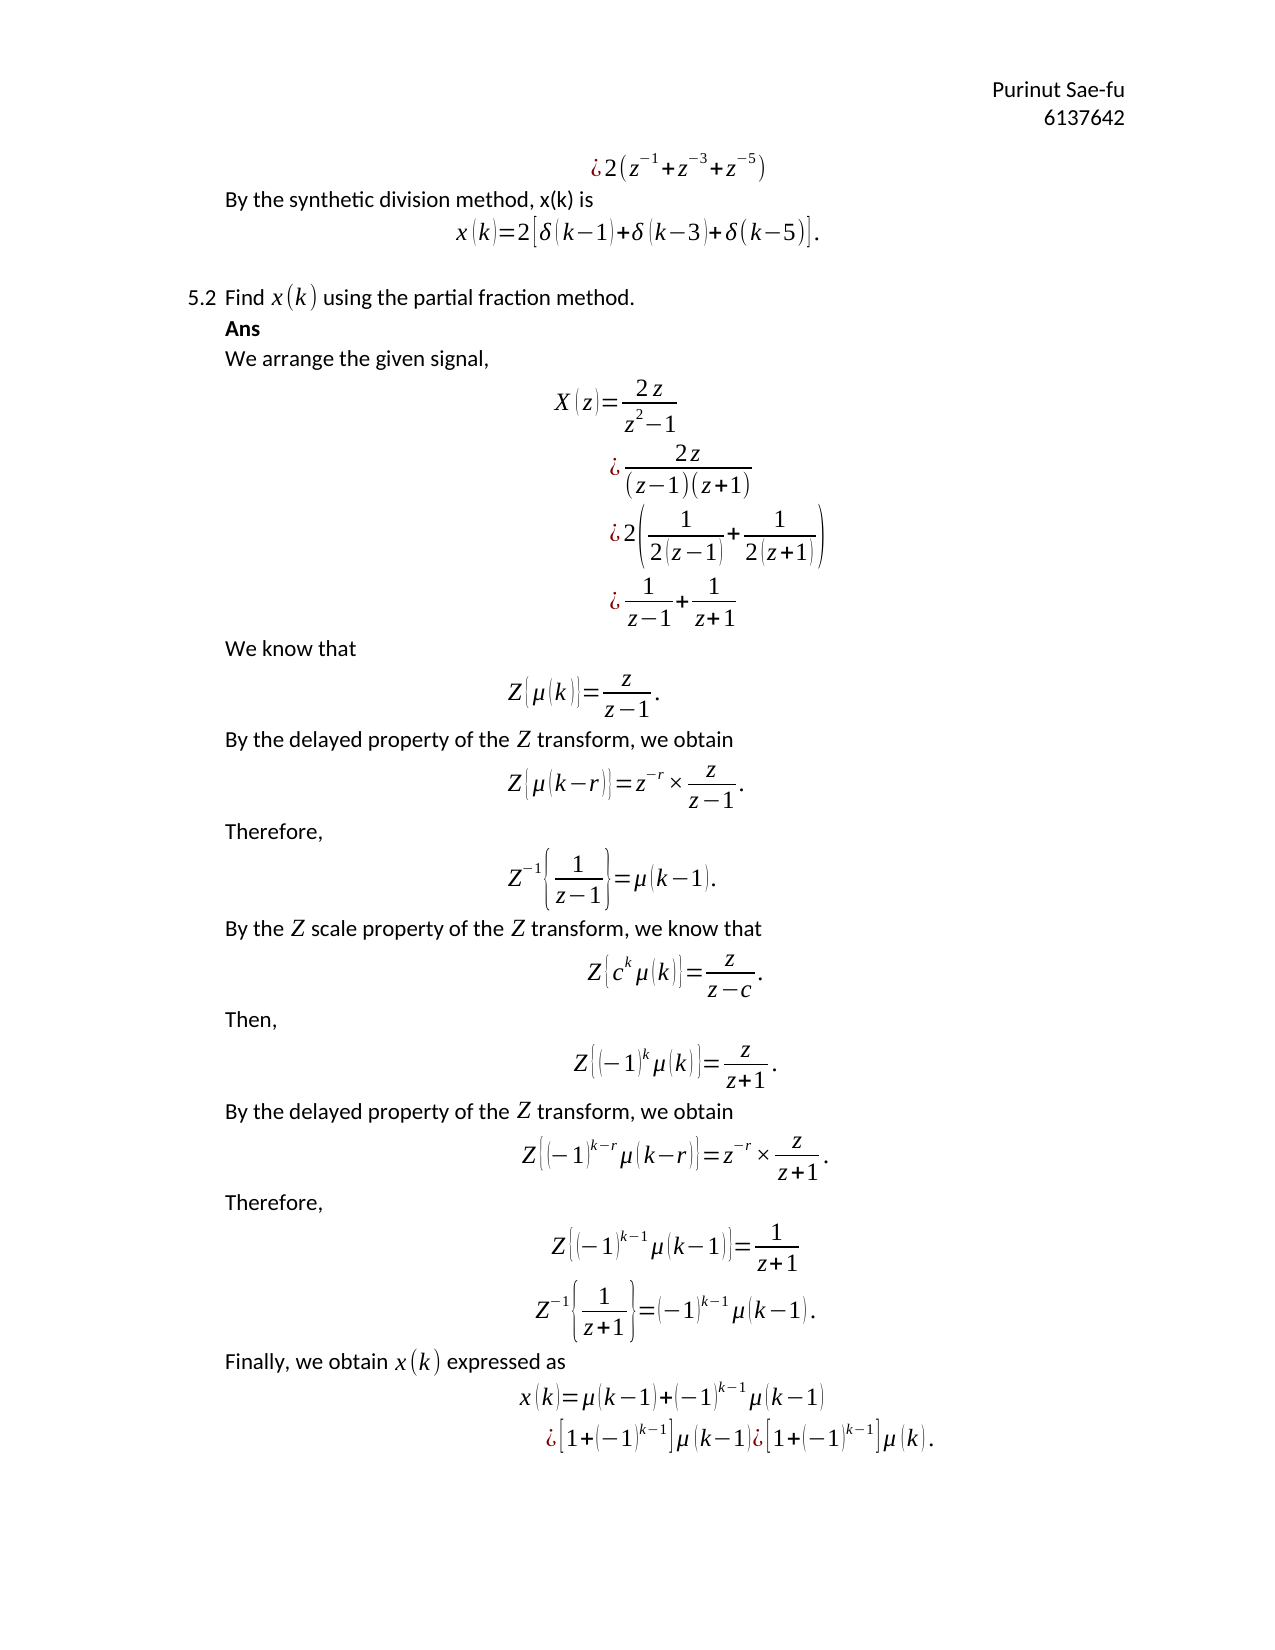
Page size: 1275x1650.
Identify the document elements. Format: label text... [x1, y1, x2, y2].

list Finally, we obtain expressed as [225, 1346, 1125, 1376]
list We arrange the given signal, [225, 344, 1125, 372]
list By the delayed property of the transform, we obtain [225, 1097, 1125, 1125]
list By the scale property of the transform, we know that [225, 914, 1125, 942]
list Therefore, [225, 1188, 1125, 1216]
list Therefore, [225, 817, 1125, 845]
list Ans [225, 314, 1125, 342]
list Find using the partial fraction method. [187, 282, 1125, 312]
list We know that [225, 634, 1125, 662]
list Then, [225, 1005, 1125, 1033]
list By the delayed property of the transform, we obtain [225, 726, 1125, 753]
list By the synthetic division method, x(k) is [225, 185, 1125, 213]
